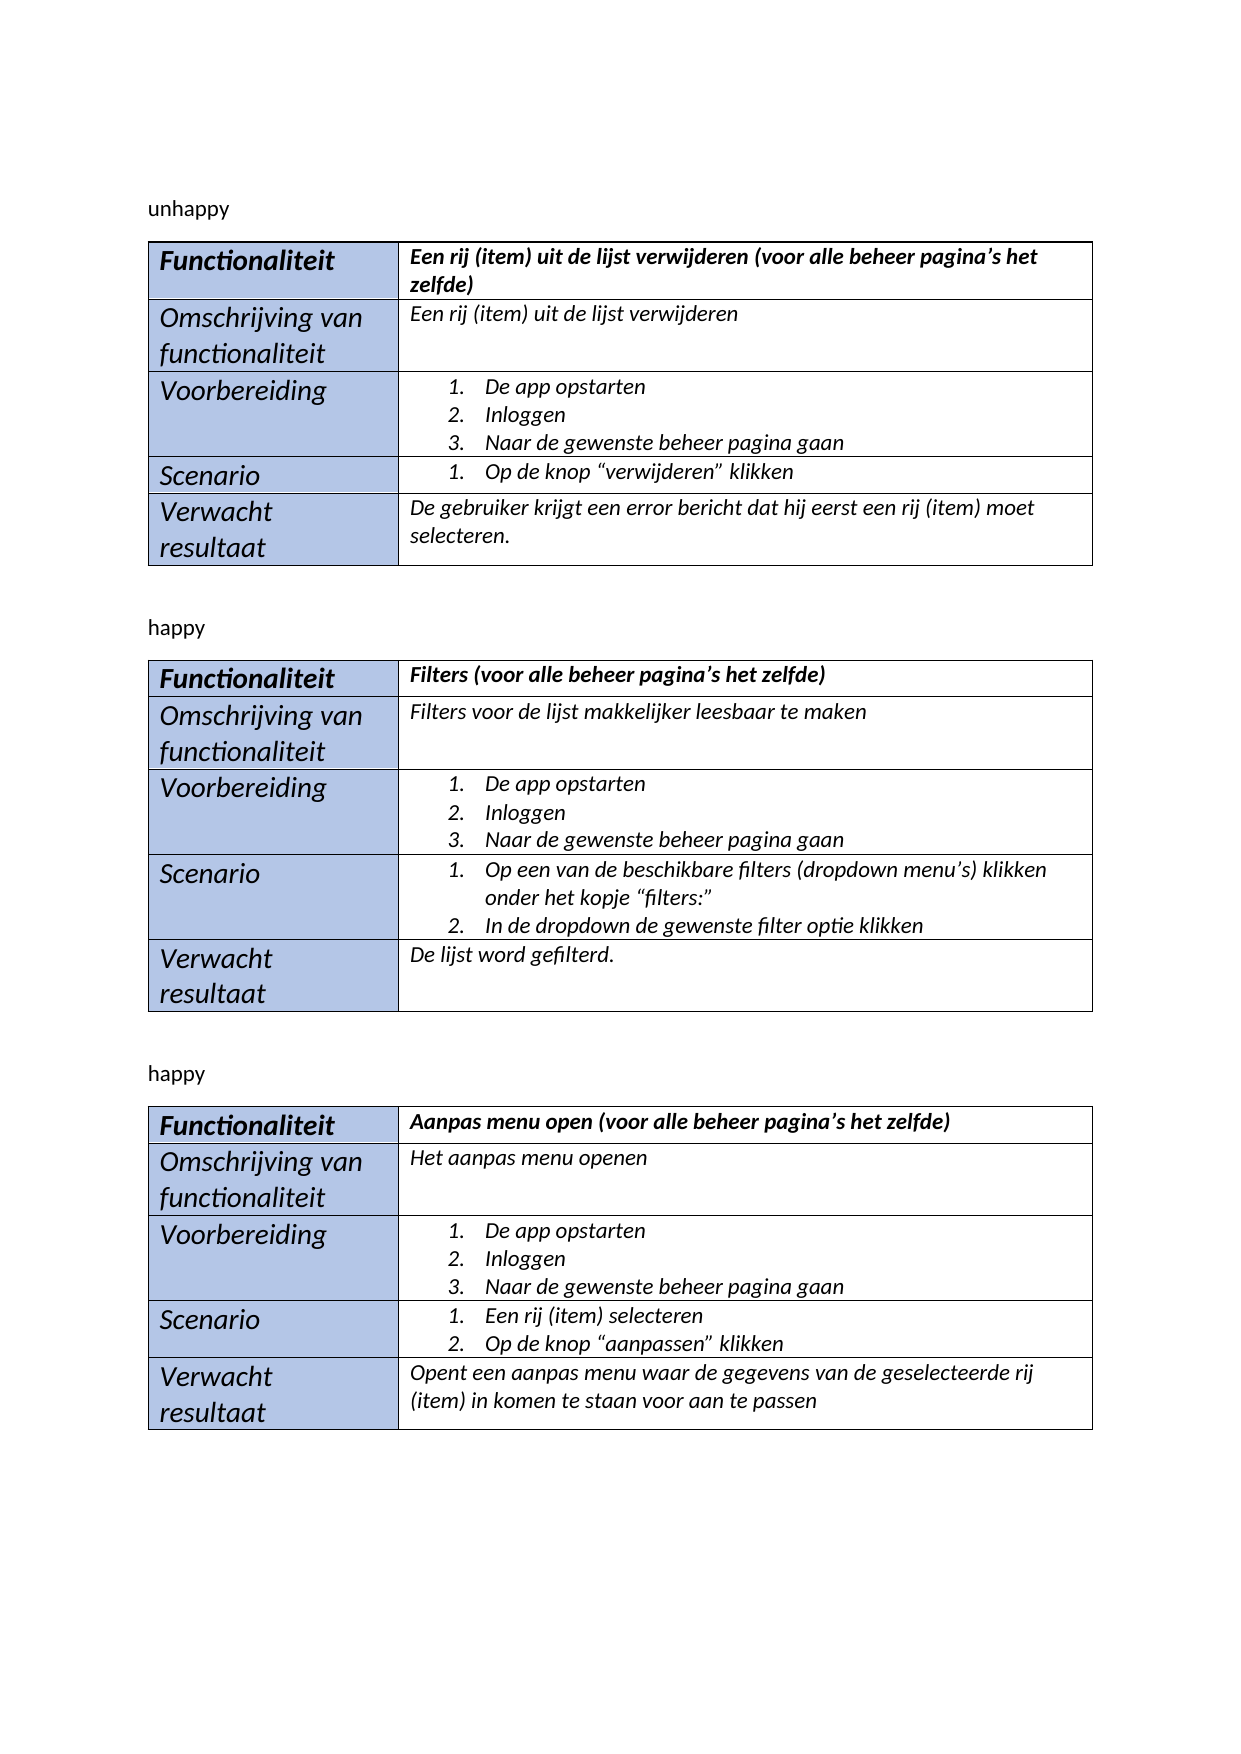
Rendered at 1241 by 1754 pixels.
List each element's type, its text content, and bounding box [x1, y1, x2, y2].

table_header Een rij (item) uit de lijst verwijderen (voor alle beheer pagina’s het zelfde) [399, 243, 1092, 298]
table_cell Opent een aanpas menu waar de gegevens van de geselecteerde rij (item) in komen te staan voor aan te passen [399, 1358, 1092, 1429]
table_cell Scenario [149, 855, 398, 939]
table_header Aanpas menu open (voor alle beheer pagina’s het zelfde) [399, 1107, 1092, 1142]
table_cell Op een van de beschikbare filters (dropdown menu’s) klikken onder het kopje “filters:” In de dropdown de gewenste filter optie klikken [399, 855, 1092, 939]
table_header Filters (voor alle beheer pagina’s het zelfde) [399, 661, 1092, 696]
table_cell Op de knop “verwijderen” klikken [399, 457, 1092, 492]
table_cell Verwacht resultaat [149, 940, 398, 1011]
table_cell Scenario [149, 1301, 398, 1357]
table_header Functionaliteit [149, 1107, 398, 1142]
table_cell De gebruiker krijgt een error bericht dat hij eerst een rij (item) moet selecteren. [399, 494, 1092, 565]
table_header Functionaliteit [149, 661, 398, 696]
table_cell Verwacht resultaat [149, 1358, 398, 1429]
table_cell Een rij (item) uit de lijst verwijderen [399, 300, 1092, 371]
text happy [148, 1059, 1093, 1087]
table_cell Voorbereiding [149, 372, 398, 456]
table_header Functionaliteit [149, 243, 398, 298]
table_cell De app opstarten Inloggen Naar de gewenste beheer pagina gaan [399, 372, 1092, 456]
table_cell Voorbereiding [149, 770, 398, 854]
table_cell De lijst word gefilterd. [399, 940, 1092, 1011]
table_cell Scenario [149, 457, 398, 492]
table_cell Het aanpas menu openen [399, 1144, 1092, 1215]
table_cell Verwacht resultaat [149, 494, 398, 565]
table_cell Omschrijving van functionaliteit [149, 1144, 398, 1215]
table_cell Een rij (item) selecteren Op de knop “aanpassen” klikken [399, 1301, 1092, 1357]
table_cell Voorbereiding [149, 1216, 398, 1300]
table_cell Omschrijving van functionaliteit [149, 697, 398, 768]
text happy [148, 613, 1093, 641]
table_cell Filters voor de lijst makkelijker leesbaar te maken [399, 697, 1092, 768]
table_cell De app opstarten Inloggen Naar de gewenste beheer pagina gaan [399, 770, 1092, 854]
table_cell De app opstarten Inloggen Naar de gewenste beheer pagina gaan [399, 1216, 1092, 1300]
table_cell Omschrijving van functionaliteit [149, 300, 398, 371]
text unhappy [148, 194, 1093, 222]
